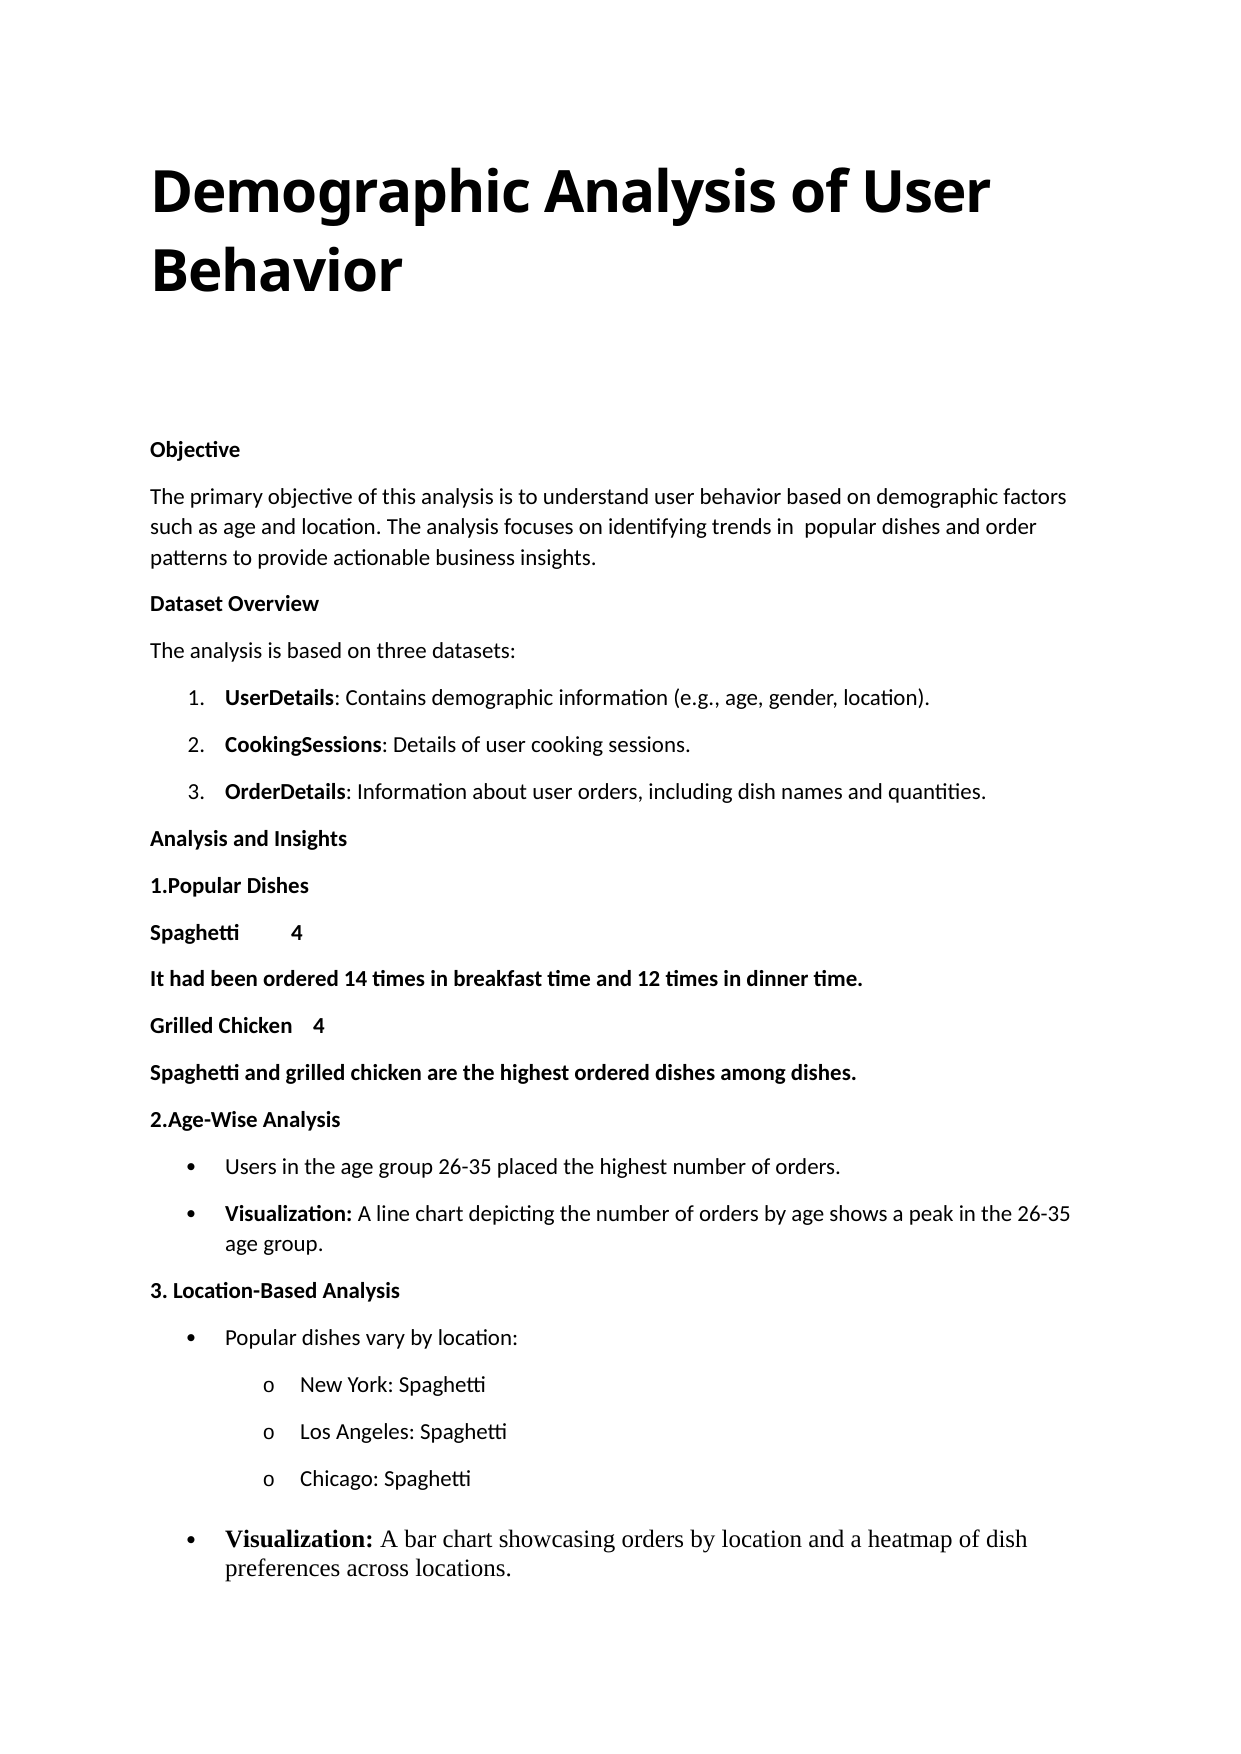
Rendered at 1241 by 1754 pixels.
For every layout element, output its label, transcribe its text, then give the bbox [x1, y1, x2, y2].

text 2.Age-Wise Analysis [150, 1105, 1090, 1133]
list UserDetails: Contains demographic information (e.g., age, gender, location). [187, 683, 1090, 711]
list Visualization: A bar chart showcasing orders by location and a heatmap of dish preferences across locations. [187, 1524, 1090, 1582]
list Los Angeles: Spaghetti [262, 1417, 1090, 1446]
list Visualization: A line chart depicting the number of orders by age shows a peak in the 26-35 age group. [187, 1199, 1090, 1257]
text Spaghetti 4 [150, 918, 1090, 946]
text The analysis is based on three datasets: [150, 636, 1090, 664]
title Demographic Analysis of User Behavior [150, 150, 1090, 309]
list Chicago: Spaghetti [262, 1464, 1090, 1493]
text 1.Popular Dishes [150, 871, 1090, 899]
text 3. Location-Based Analysis [150, 1276, 1090, 1304]
text Objective [150, 435, 1090, 463]
list New York: Spaghetti [262, 1370, 1090, 1398]
list Popular dishes vary by location: [187, 1323, 1090, 1351]
list OrderDetails: Information about user orders, including dish names and quantities. [187, 777, 1090, 805]
list CookingSessions: Details of user cooking sessions. [187, 730, 1090, 758]
text Spaghetti and grilled chicken are the highest ordered dishes among dishes. [150, 1058, 1090, 1086]
text Dataset Overview [150, 589, 1090, 617]
list Users in the age group 26-35 placed the highest number of orders. [187, 1152, 1090, 1180]
text Grilled Chicken 4 [150, 1011, 1090, 1039]
text It had been ordered 14 times in breakfast time and 12 times in dinner time. [150, 964, 1090, 992]
text The primary objective of this analysis is to understand user behavior based on demographic factors such as age and location. The analysis focuses on identifying trends in popular dishes and order patterns to provide actionable business insights. [150, 482, 1090, 571]
text Analysis and Insights [150, 824, 1090, 852]
